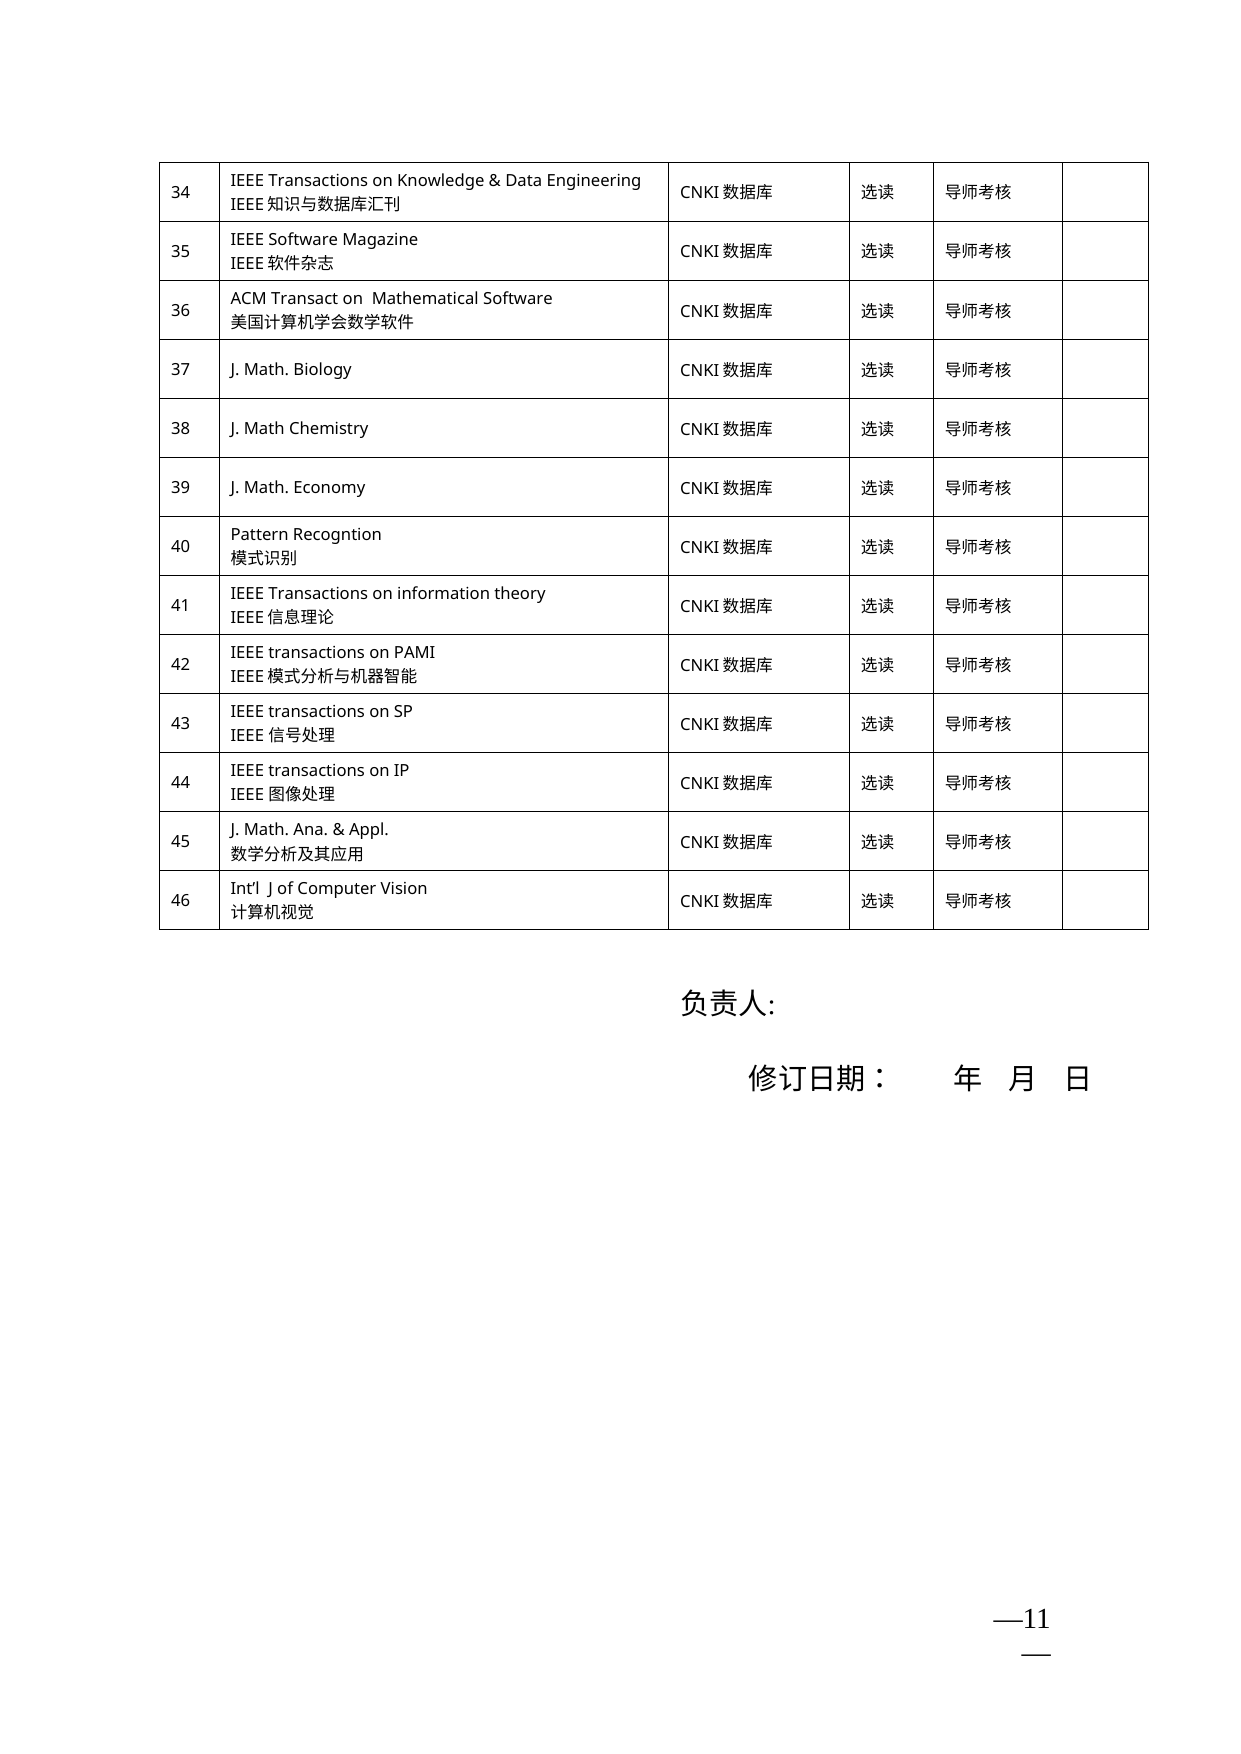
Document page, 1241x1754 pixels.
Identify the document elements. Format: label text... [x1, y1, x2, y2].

table_cell 导师考核 [934, 281, 1062, 339]
table_cell 选读 [850, 517, 933, 575]
table_cell CNKI数据库 [669, 694, 849, 752]
table_cell CNKI数据库 [669, 222, 849, 280]
table_cell IEEE Transactions on Knowledge & Data Engineering IEEE知识与数据库汇刊 [220, 163, 668, 221]
table_cell 选读 [850, 458, 933, 516]
table_cell [1063, 222, 1148, 280]
text 负责人: [148, 981, 1092, 1023]
table_cell 46 [160, 871, 219, 929]
table_cell [1063, 576, 1148, 634]
table_cell 选读 [850, 163, 933, 221]
table_cell 43 [160, 694, 219, 752]
table_cell CNKI数据库 [669, 871, 849, 929]
table_cell CNKI数据库 [669, 399, 849, 457]
table_cell 37 [160, 340, 219, 398]
table_cell J. Math Chemistry [220, 399, 668, 457]
table_cell IEEE Transactions on information theory IEEE信息理论 [220, 576, 668, 634]
table_cell 导师考核 [934, 694, 1062, 752]
table_cell CNKI数据库 [669, 576, 849, 634]
table_cell CNKI数据库 [669, 517, 849, 575]
table_cell [1063, 399, 1148, 457]
table_cell J. Math. Economy [220, 458, 668, 516]
table_cell IEEE Software Magazine IEEE软件杂志 [220, 222, 668, 280]
table_cell 导师考核 [934, 399, 1062, 457]
table_cell 导师考核 [934, 517, 1062, 575]
table_cell 选读 [850, 871, 933, 929]
table_cell [1063, 163, 1148, 221]
table_cell 选读 [850, 694, 933, 752]
table_cell 导师考核 [934, 163, 1062, 221]
table_cell CNKI数据库 [669, 281, 849, 339]
table_cell 39 [160, 458, 219, 516]
table_cell 导师考核 [934, 871, 1062, 929]
table_cell CNKI数据库 [669, 458, 849, 516]
table_cell [1063, 694, 1148, 752]
table_cell 40 [160, 517, 219, 575]
table_cell J. Math. Ana. & Appl. 数学分析及其应用 [220, 812, 668, 870]
table_cell CNKI数据库 [669, 753, 849, 811]
table_cell [1063, 871, 1148, 929]
table_cell 42 [160, 635, 219, 693]
table_cell CNKI数据库 [669, 635, 849, 693]
table_cell [1063, 517, 1148, 575]
table_cell 导师考核 [934, 340, 1062, 398]
table_cell 选读 [850, 340, 933, 398]
table_cell [1063, 812, 1148, 870]
text 修订日期： 年 月 日 [148, 1044, 1092, 1109]
table_cell 导师考核 [934, 812, 1062, 870]
table_cell [1063, 458, 1148, 516]
table_cell ACM Transact on Mathematical Software 美国计算机学会数学软件 [220, 281, 668, 339]
table_cell 选读 [850, 576, 933, 634]
table_cell CNKI数据库 [669, 163, 849, 221]
table_cell 选读 [850, 812, 933, 870]
table_cell IEEE transactions on SP IEEE 信号处理 [220, 694, 668, 752]
table_cell 导师考核 [934, 635, 1062, 693]
table_cell [1063, 340, 1148, 398]
table_cell 41 [160, 576, 219, 634]
table_cell [1063, 753, 1148, 811]
table_cell 38 [160, 399, 219, 457]
table_cell 36 [160, 281, 219, 339]
table_cell [1063, 281, 1148, 339]
table_cell 45 [160, 812, 219, 870]
table_cell 选读 [850, 222, 933, 280]
table_cell CNKI数据库 [669, 812, 849, 870]
table_cell 44 [160, 753, 219, 811]
table_cell 导师考核 [934, 458, 1062, 516]
table_cell Int’l J of Computer Vision 计算机视觉 [220, 871, 668, 929]
table_cell 导师考核 [934, 753, 1062, 811]
table_cell 导师考核 [934, 222, 1062, 280]
table_cell 34 [160, 163, 219, 221]
table_cell IEEE transactions on IP IEEE 图像处理 [220, 753, 668, 811]
table_cell IEEE transactions on PAMI IEEE模式分析与机器智能 [220, 635, 668, 693]
table_cell Pattern Recogntion 模式识别 [220, 517, 668, 575]
table_cell 35 [160, 222, 219, 280]
table_cell 导师考核 [934, 576, 1062, 634]
table_cell 选读 [850, 635, 933, 693]
table_cell J. Math. Biology [220, 340, 668, 398]
table_cell 选读 [850, 753, 933, 811]
table_cell 选读 [850, 281, 933, 339]
table_cell [1063, 635, 1148, 693]
table_cell CNKI数据库 [669, 340, 849, 398]
table_cell 选读 [850, 399, 933, 457]
